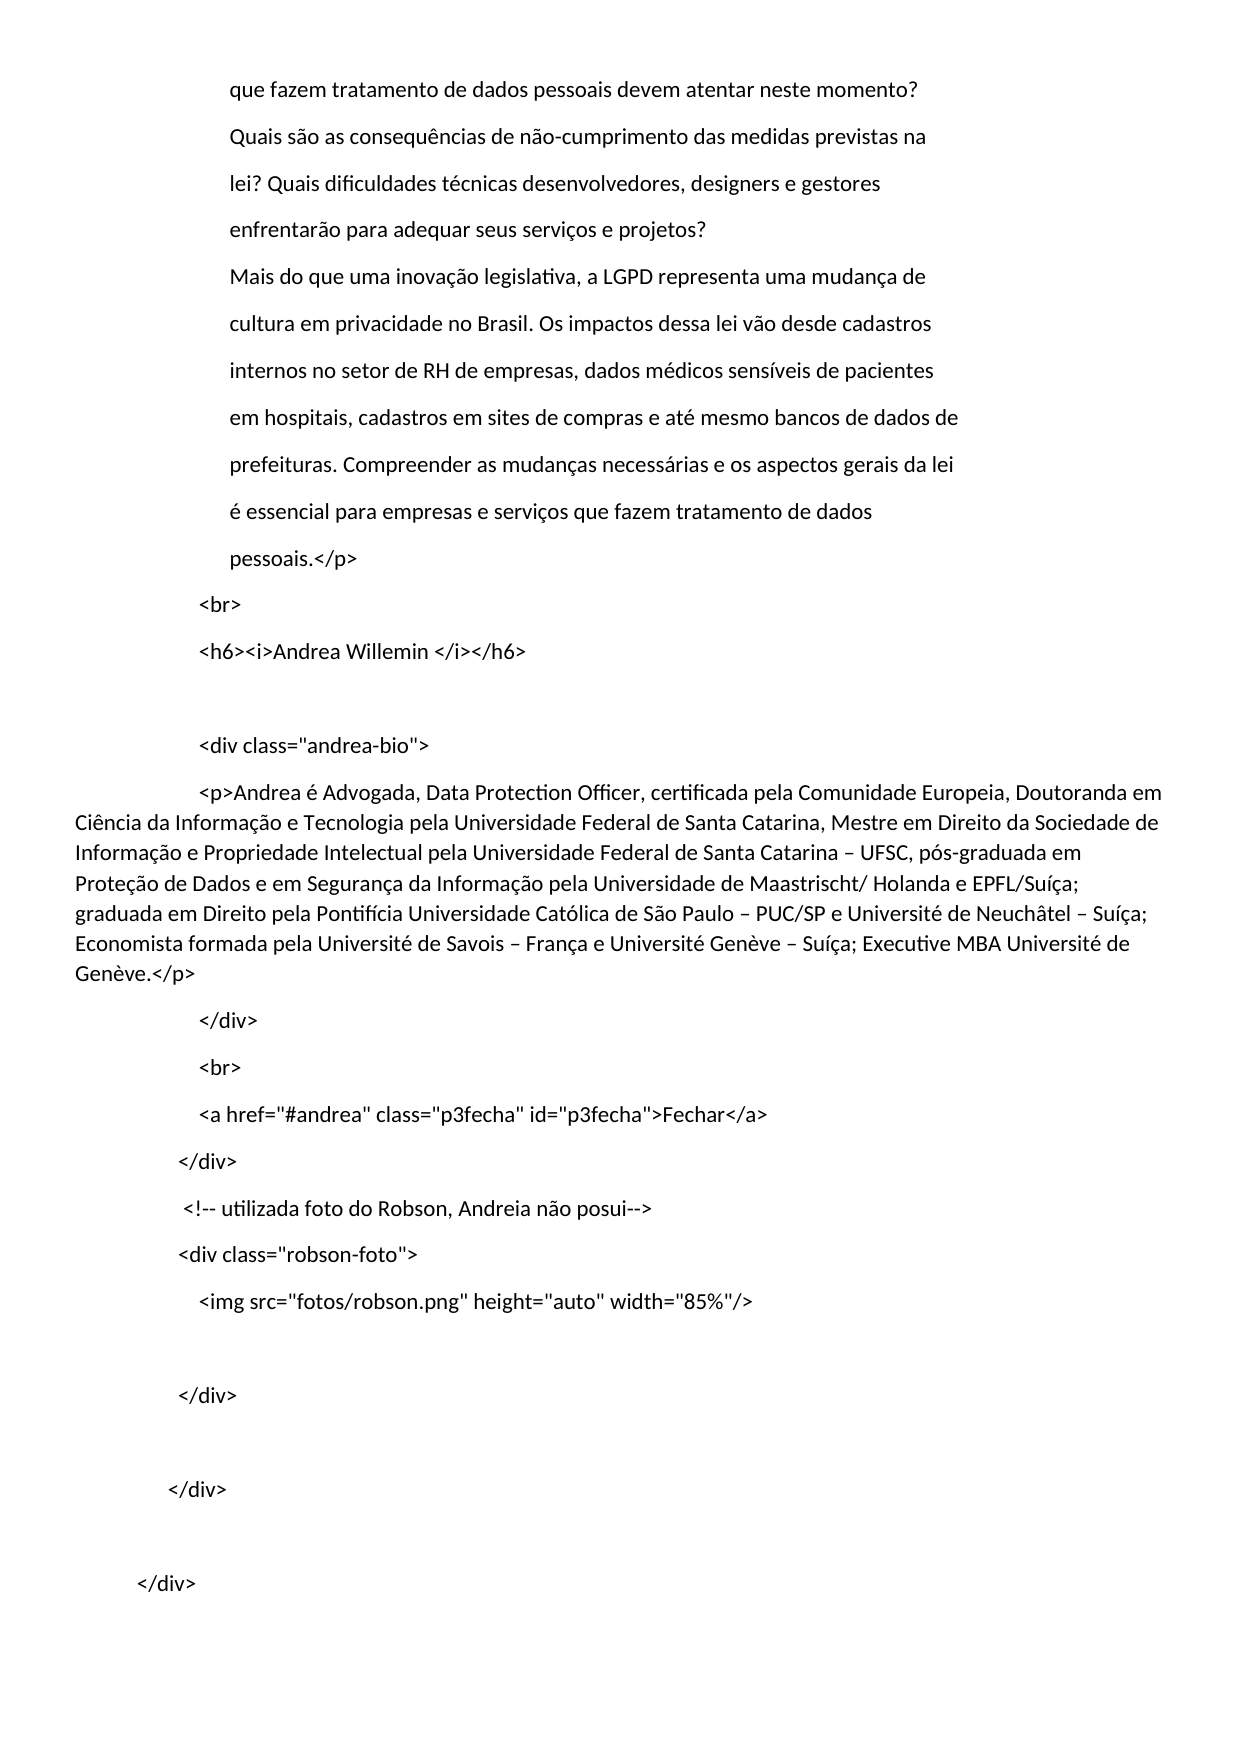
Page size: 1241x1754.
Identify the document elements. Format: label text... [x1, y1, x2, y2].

text <img src="fotos/robson.png" height="auto" width="85%"/> [75, 1287, 1165, 1316]
text <br> [75, 1053, 1165, 1081]
text <div class="robson-foto"> [75, 1241, 1165, 1269]
text </div> [75, 1147, 1165, 1175]
text <h6><i>Andrea Willemin </i></h6> [75, 637, 1165, 666]
text Quais são as consequências de não-cumprimento das medidas previstas na [75, 122, 1165, 150]
text em hospitais, cadastros em sites de compras e até mesmo bancos de dados de [75, 403, 1165, 431]
text pessoais.</p> [75, 544, 1165, 572]
text </div> [75, 1569, 1165, 1597]
text é essencial para empresas e serviços que fazem tratamento de dados [75, 497, 1165, 525]
text <!-- utilizada foto do Robson, Andreia não posui--> [75, 1194, 1165, 1222]
text Mais do que uma inovação legislativa, a LGPD representa uma mudança de [75, 262, 1165, 291]
text <div class="andrea-bio"> [75, 731, 1165, 759]
text <br> [75, 591, 1165, 619]
text enfrentarão para adequar seus serviços e projetos? [75, 216, 1165, 244]
text </div> [75, 1475, 1165, 1503]
text </div> [75, 1381, 1165, 1409]
text internos no setor de RH de empresas, dados médicos sensíveis de pacientes [75, 356, 1165, 384]
text cultura em privacidade no Brasil. Os impactos dessa lei vão desde cadastros [75, 309, 1165, 337]
text </div> [75, 1006, 1165, 1034]
text <p>Andrea é Advogada, Data Protection Officer, certificada pela Comunidade Europeia, Doutoranda em Ciência da Informação e Tecnologia pela Universidade Federal de Santa Catarina, Mestre em Direito da Sociedade de Informação e Propriedade Intelectual pela Universidade Federal de Santa Catarina – UFSC, pós-graduada em Proteção de Dados e em Segurança da Informação pela Universidade de Maastrischt/ Holanda e EPFL/Suíça; graduada em Direito pela Pontifícia Universidade Católica de São Paulo – PUC/SP e Université de Neuchâtel – Suíça; Economista formada pela Université de Savois – França e Université Genève – Suíça; Executive MBA Université de Genève.</p> [75, 778, 1165, 987]
text prefeituras. Compreender as mudanças necessárias e os aspectos gerais da lei [75, 450, 1165, 478]
text <a href="#andrea" class="p3fecha" id="p3fecha">Fechar</a> [75, 1100, 1165, 1128]
text que fazem tratamento de dados pessoais devem atentar neste momento? [75, 75, 1165, 103]
text lei? Quais dificuldades técnicas desenvolvedores, designers e gestores [75, 169, 1165, 197]
